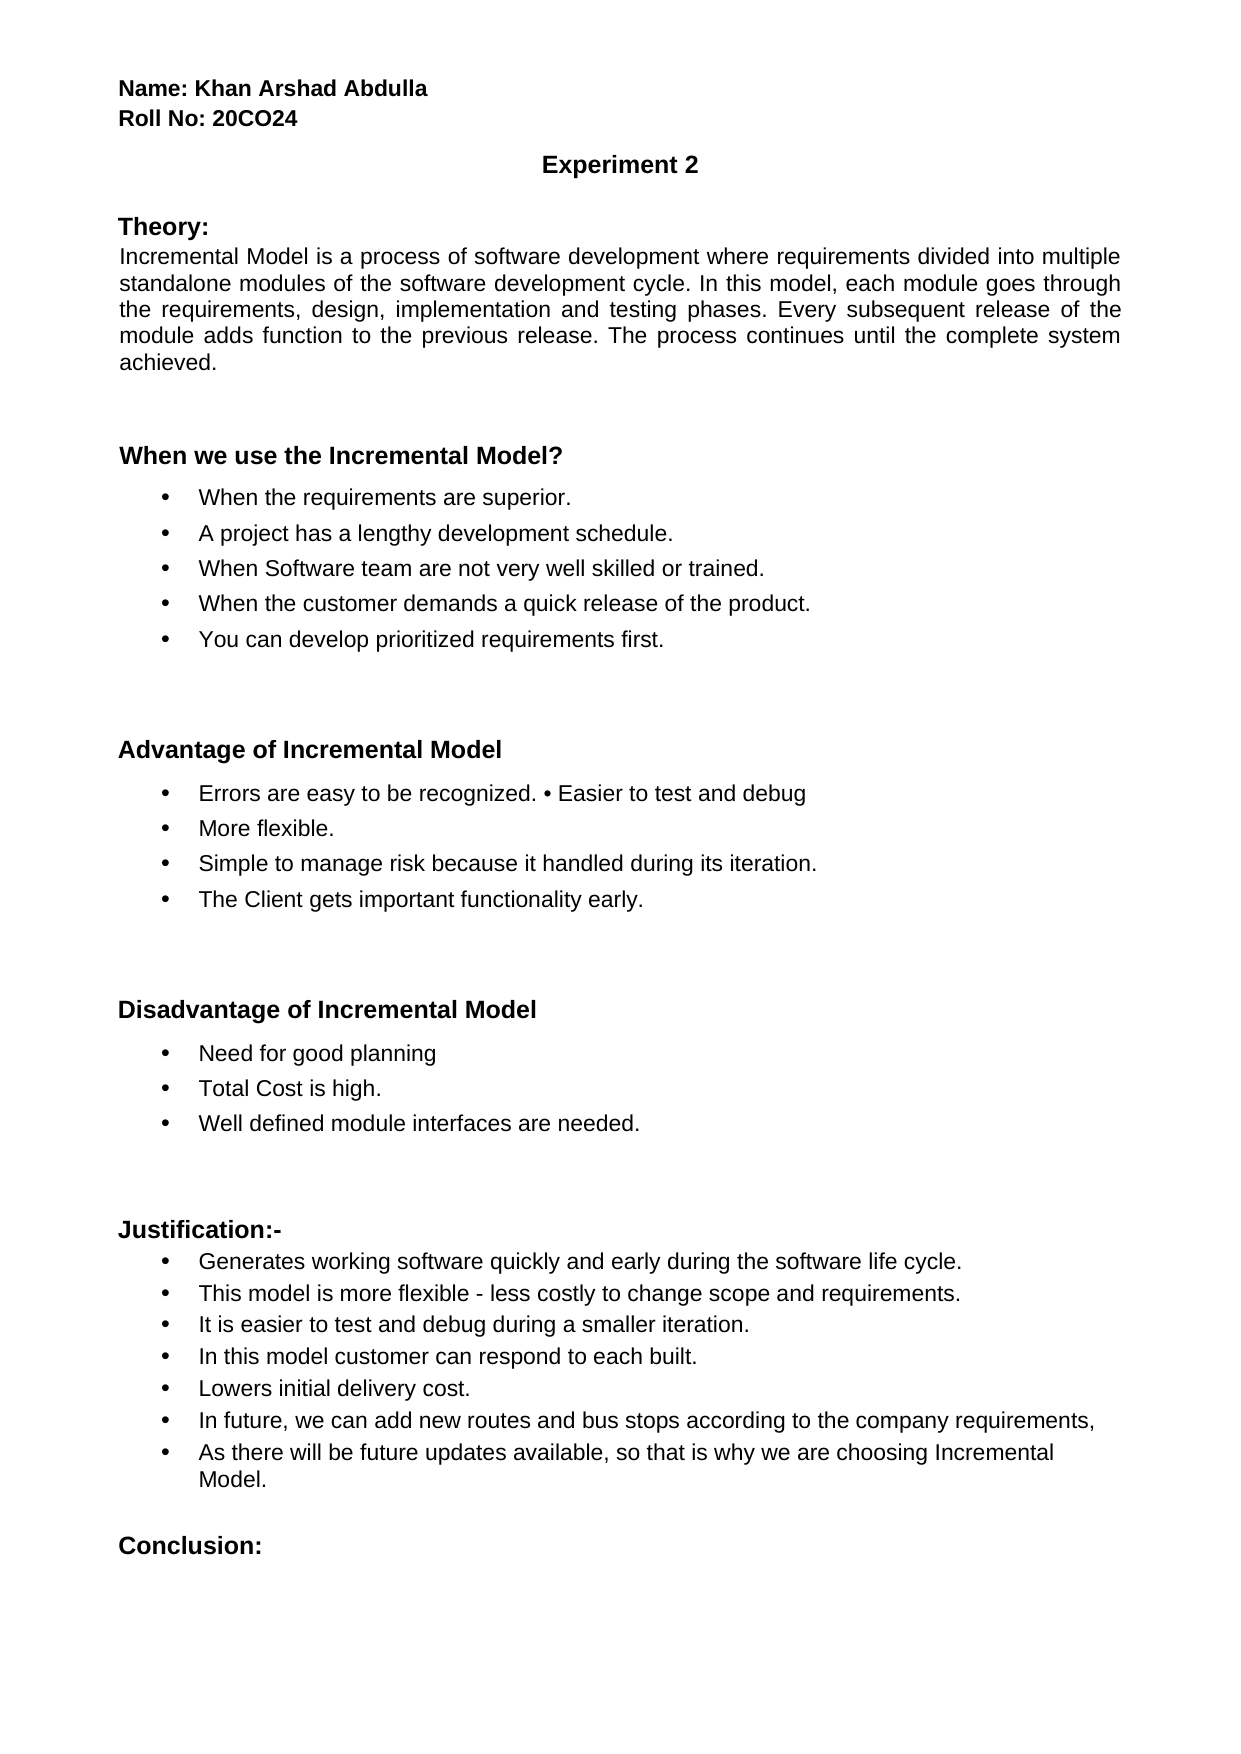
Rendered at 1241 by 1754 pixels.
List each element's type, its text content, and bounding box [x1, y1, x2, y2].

list Errors are easy to be recognized. • Easier to test and debug [161, 778, 1122, 806]
text Theory: [118, 212, 1122, 241]
list As there will be future updates available, so that is why we are choosing Incremental Model. [161, 1437, 1122, 1492]
list This model is more flexible - less costly to change scope and requirements. [161, 1278, 1122, 1306]
list Need for good planning [161, 1038, 1122, 1066]
text Incremental Model is a process of software development where requirements divided into multiple standalone modules of the software development cycle. In this model, each module goes through the requirements, design, implementation and testing phases. Every subsequent release of the module adds function to the previous release. The process continues until the complete system achieved. [119, 243, 1122, 375]
text Advantage of Incremental Model [118, 734, 1122, 763]
list Generates working software quickly and early during the software life cycle. [161, 1246, 1122, 1274]
list In this model customer can respond to each built. [161, 1341, 1122, 1370]
list Well defined module interfaces are needed. [161, 1108, 1122, 1137]
text When we use the Incremental Model? [119, 441, 1122, 470]
list In future, we can add new routes and bus stops according to the company requirements, [161, 1405, 1122, 1434]
text Disadvantage of Incremental Model [118, 994, 1122, 1023]
list When the requirements are superior. [161, 482, 1122, 511]
list It is easier to test and debug during a smaller iteration. [161, 1309, 1122, 1338]
text Experiment 2 [118, 150, 1122, 179]
list The Client gets important functionality early. [161, 884, 1122, 912]
list Total Cost is high. [161, 1073, 1122, 1102]
text Justification:- [118, 1215, 1122, 1243]
list When Software team are not very well skilled or trained. [161, 553, 1122, 582]
list Lowers initial delivery cost. [161, 1373, 1122, 1402]
list Simple to manage risk because it handled during its iteration. [161, 848, 1122, 877]
list When the customer demands a quick release of the product. [161, 588, 1122, 617]
list More flexible. [161, 813, 1122, 842]
list You can develop prioritized requirements first. [161, 624, 1122, 652]
text Conclusion: [118, 1531, 1122, 1560]
list A project has a lengthy development schedule. [161, 518, 1122, 546]
